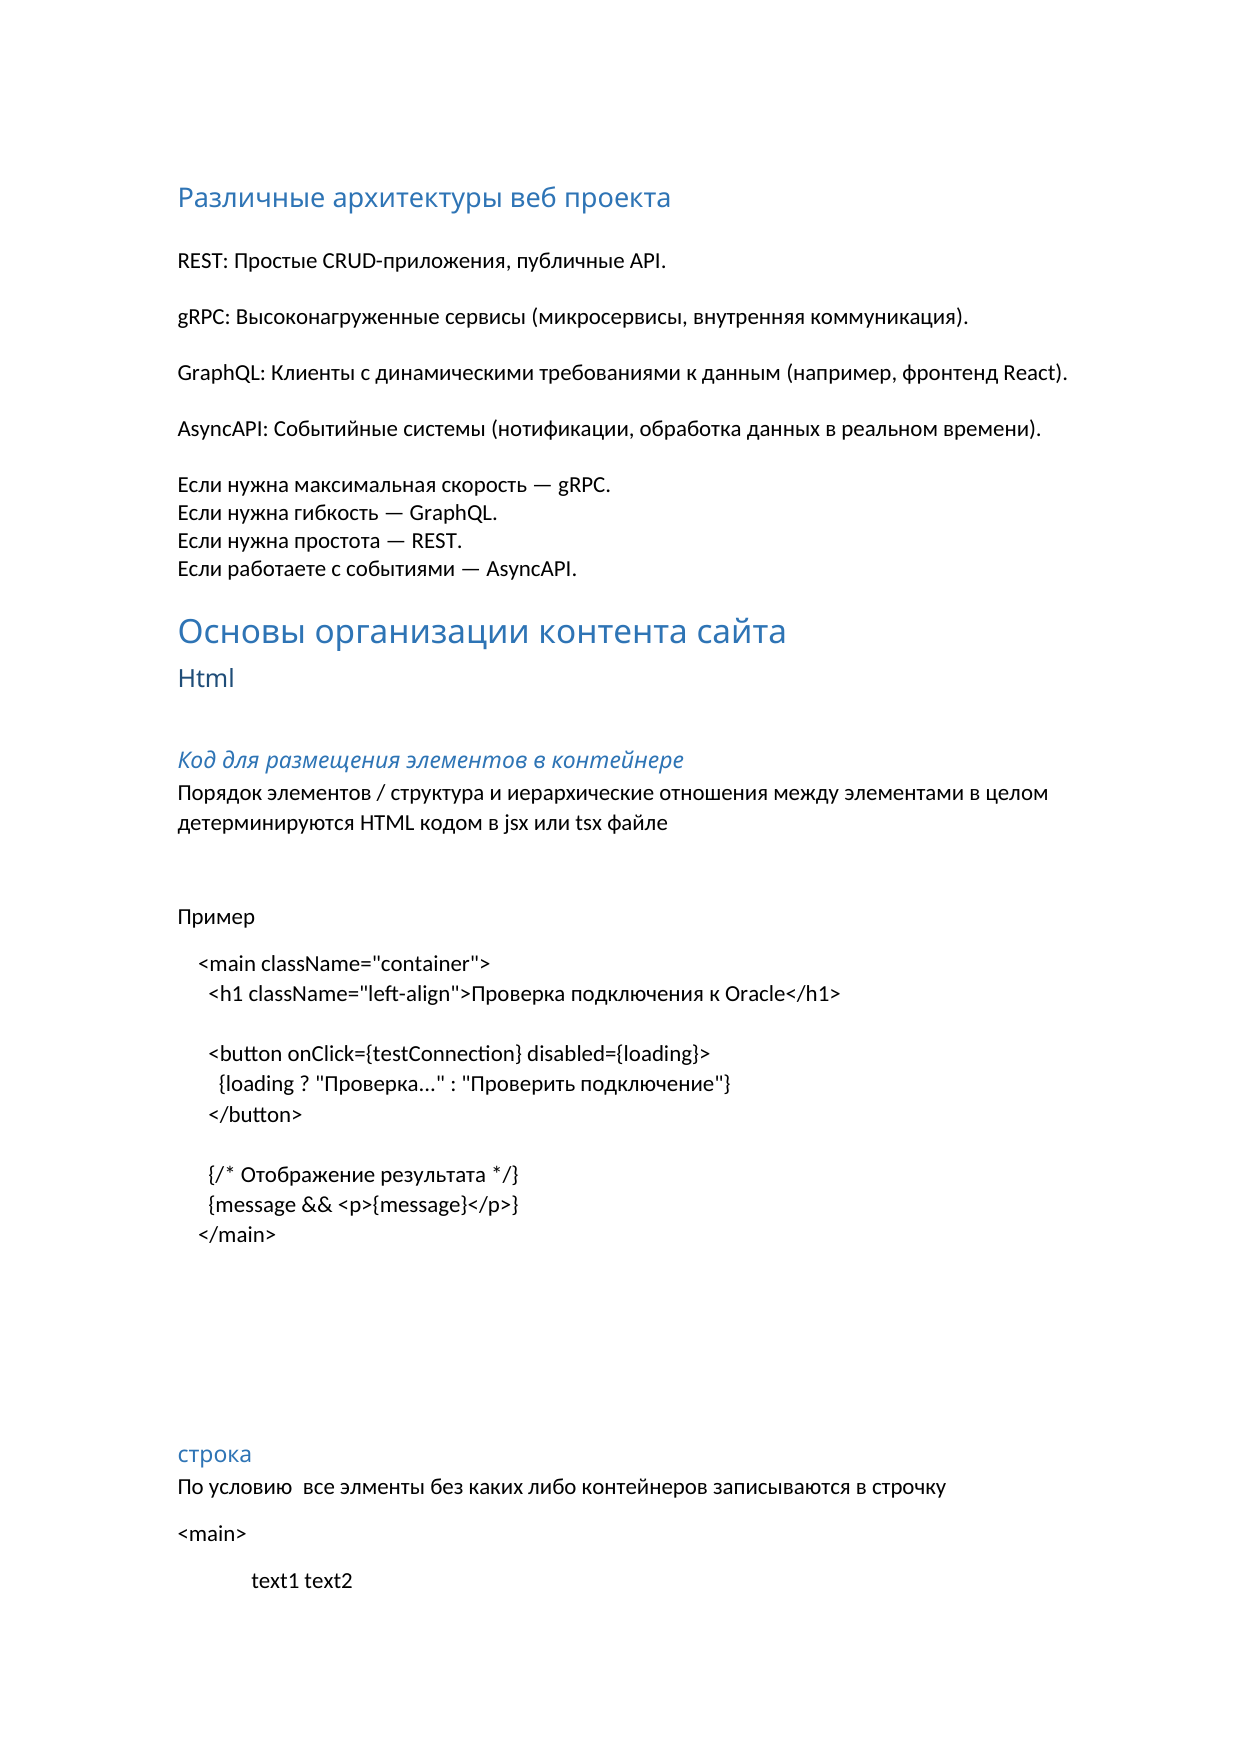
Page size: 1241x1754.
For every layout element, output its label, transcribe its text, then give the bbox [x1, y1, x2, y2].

text Если нужна максимальная скорость — gRPC. [177, 470, 1152, 498]
text gRPC: Высоконагруженные сервисы (микросервисы, внутренняя коммуникация). [177, 302, 1152, 330]
subtitle строка [177, 1438, 1152, 1469]
subtitle Основы организации контента сайта [177, 607, 1152, 653]
subtitle Html [177, 661, 1152, 694]
text </button> [177, 1100, 1152, 1128]
subtitle Различные архитектуры веб проекта [177, 178, 1152, 215]
text AsyncAPI: Событийные системы (нотификации, обработка данных в реальном времени). [177, 414, 1152, 442]
text Если работаете с событиями — AsyncAPI. [177, 554, 1152, 582]
text По условию все элменты без каких либо контейнеров записываются в строчку [177, 1472, 1152, 1500]
text <main className="container"> [177, 949, 1152, 977]
text Пример [177, 902, 1152, 930]
text Если нужна простота — REST. [177, 526, 1152, 554]
text <main> [177, 1519, 1152, 1547]
text Если нужна гибкость — GraphQL. [177, 498, 1152, 526]
text </main> [177, 1221, 1152, 1249]
text Порядок элементов / структура и иерархические отношения между элементами в целом детерминируются HTML кодом в jsx или tsx файле [177, 778, 1152, 836]
text {loading ? "Проверка..." : "Проверить подключение"} [177, 1069, 1152, 1098]
text text1 text2 [177, 1566, 1152, 1594]
text <button onClick={testConnection} disabled={loading}> [177, 1039, 1152, 1067]
subtitle Код для размещения элементов в контейнере [177, 744, 1152, 775]
text {/* Отображение результата */} [177, 1160, 1152, 1188]
text GraphQL: Клиенты с динамическими требованиями к данным (например, фронтенд React). [177, 358, 1152, 386]
text {message && <p>{message}</p>} [177, 1190, 1152, 1218]
text REST: Простые CRUD-приложения, публичные API. [177, 246, 1152, 274]
text <h1 className="left-align">Проверка подключения к Oracle</h1> [177, 979, 1152, 1007]
